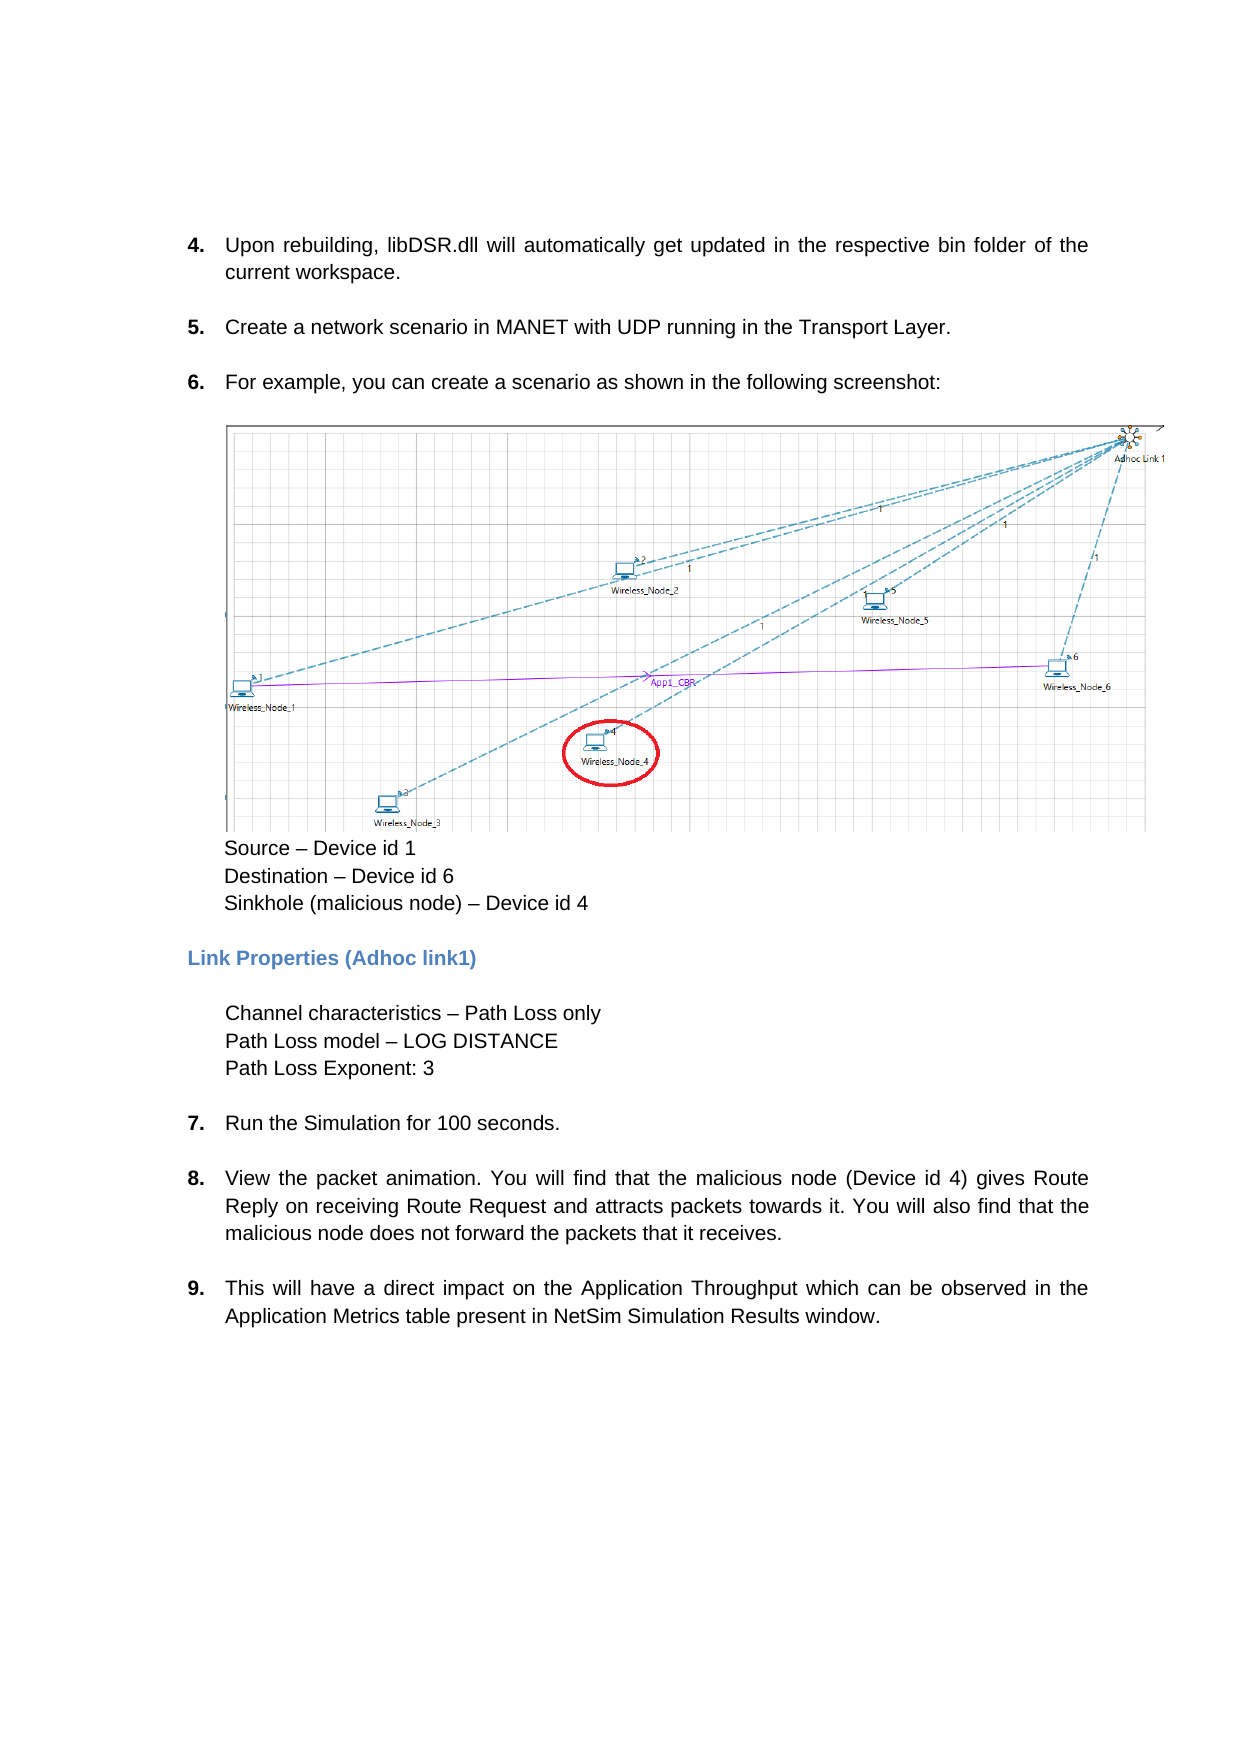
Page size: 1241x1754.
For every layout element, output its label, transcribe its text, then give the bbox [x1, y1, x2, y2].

list Run the Simulation for 100 seconds. [187, 1111, 1090, 1135]
list This will have a direct impact on the Application Throughput which can be observed in the Application Metrics table present in NetSim Simulation Results window. [187, 1276, 1090, 1328]
text Channel characteristics – Path Loss only [150, 1001, 1090, 1025]
picture [225, 425, 1165, 832]
list Upon rebuilding, libDSR.dll will automatically get updated in the respective bin folder of the current workspace. [187, 232, 1090, 284]
text Sinkhole (malicious node) – Device id 4 [224, 891, 1090, 915]
list For example, you can create a scenario as shown in the following screenshot: [187, 370, 1090, 394]
list Create a network scenario in MANET with UDP running in the Transport Layer. [187, 315, 1090, 339]
list View the packet animation. You will find that the malicious node (Device id 4) gives Route Reply on receiving Route Request and attracts packets towards it. You will also find that the malicious node does not forward the packets that it receives. [187, 1166, 1090, 1245]
text Path Loss model – LOG DISTANCE [150, 1029, 1090, 1053]
text Destination – Device id 6 [224, 864, 1090, 888]
text Link Properties (Adhoc link1) [187, 946, 1090, 970]
text Path Loss Exponent: 3 [150, 1056, 1090, 1080]
text Source – Device id 1 [224, 836, 1090, 860]
